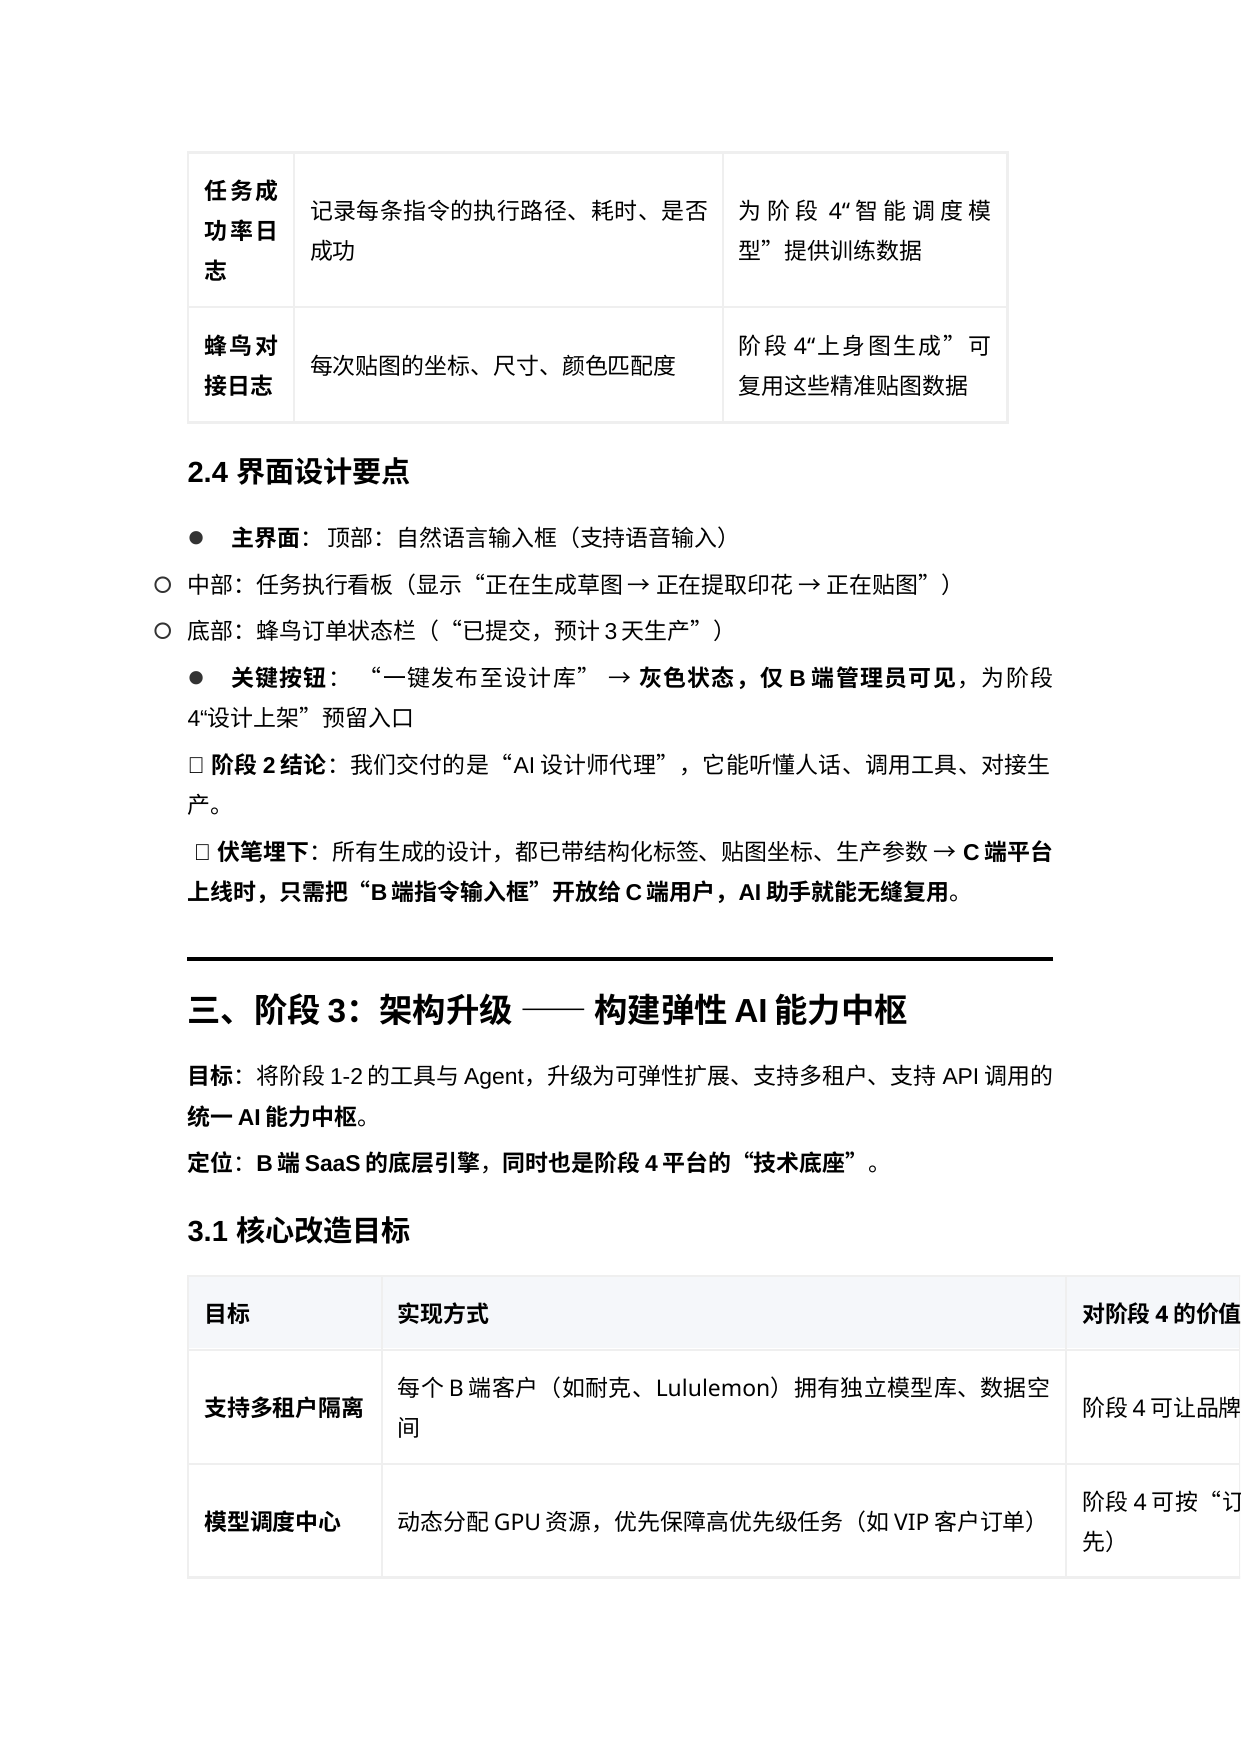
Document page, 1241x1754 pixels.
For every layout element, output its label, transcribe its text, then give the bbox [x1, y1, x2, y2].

text ✅ 阶段2结论：我们交付的是“AI设计师代理”，它能听懂人话、调用工具、对接生产。 [187, 743, 1053, 824]
table_cell 为阶段4“智能调度模型”提供训练数据 [724, 154, 1006, 306]
table_cell 蜂鸟对接日志 [189, 308, 293, 421]
table_cell 阶段4“上身图生成”可复用这些精准贴图数据 [724, 308, 1006, 421]
text 定位：B端SaaS的底层引擎，同时也是阶段4平台的“技术底座”。 [187, 1141, 1053, 1182]
list 底部：蜂鸟订单状态栏（“已提交，预计3天生产”） [152, 610, 1053, 650]
table_cell 阶段4可让品牌方以“租户”身份入驻C端平台，保留私有设计 [1067, 1351, 1239, 1462]
text 目标：将阶段1-2的工具与Agent，升级为可弹性扩展、支持多租户、支持API调用的统一AI能力中枢。 [187, 1054, 1053, 1135]
table_header 对阶段4的价值 [1067, 1277, 1239, 1348]
table_header 实现方式 [383, 1277, 1065, 1348]
table_cell 模型调度中心 [189, 1465, 381, 1576]
list 主界面： 顶部：自然语言输入框（支持语音输入） [187, 517, 1053, 557]
table_cell 每个B端客户（如耐克、Lululemon）拥有独立模型库、数据空间 [383, 1351, 1065, 1462]
subtitle 2.4 界面设计要点 [187, 430, 1053, 510]
table_cell 动态分配GPU资源，优先保障高优先级任务（如VIP客户订单） [383, 1465, 1065, 1576]
text 🔮 伏笔埋下：所有生成的设计，都已带结构化标签、贴图坐标、生产参数 → C端平台上线时，只需把“B端指令输入框”开放给C端用户，AI助手就能无缝复用。 [187, 830, 1053, 911]
list 关键按钮： “一键发布至设计库” → 灰色状态，仅B端管理员可见，为阶段4“设计上架”预留入口 [187, 656, 1053, 737]
table_cell 支持多租户隔离 [189, 1351, 381, 1462]
table_cell 每次贴图的坐标、尺寸、颜色匹配度 [295, 308, 722, 421]
list 中部：任务执行看板（显示“正在生成草图 → 正在提取印花 → 正在贴图”） [152, 563, 1053, 603]
subtitle 3.1 核心改造目标 [187, 1188, 1053, 1268]
table_header 目标 [189, 1277, 381, 1348]
subtitle 三、阶段3：架构升级 —— 构建弹性AI能力中枢 [187, 968, 1053, 1048]
table_cell 记录每条指令的执行路径、耗时、是否成功 [295, 154, 722, 306]
table_cell 阶段4可按“订单类型”动态分配资源（C端秒级响应 vs B端批量优先） [1067, 1465, 1239, 1576]
table_cell 任务成功率日志 [189, 154, 293, 306]
